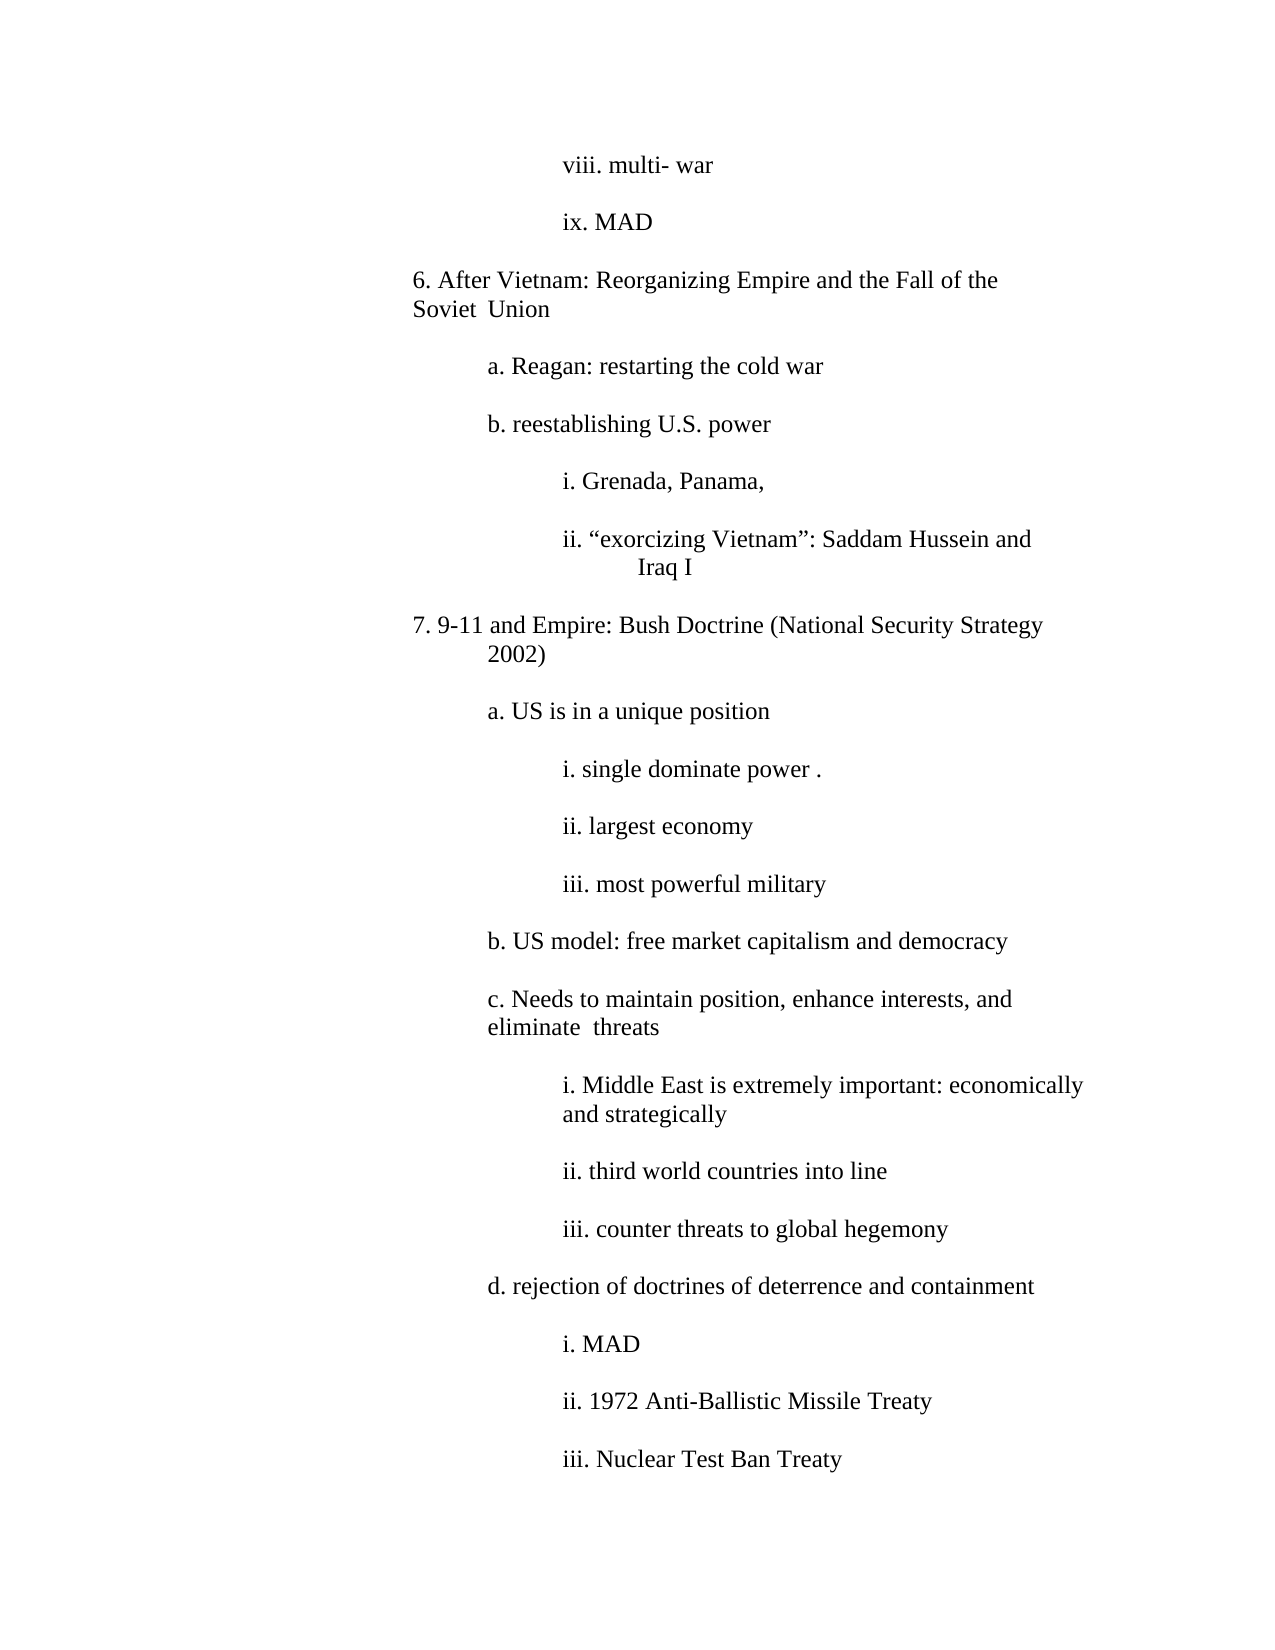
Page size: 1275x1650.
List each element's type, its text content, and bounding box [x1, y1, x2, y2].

text i. MAD [187, 1329, 1162, 1357]
text ii. third world countries into line [187, 1156, 1162, 1185]
text ii. 1972 Anti-Ballistic Missile Treaty [187, 1386, 1162, 1415]
text c. Needs to maintain position, enhance interests, and [187, 984, 1162, 1012]
text 6. After Vietnam: Reorganizing Empire and the Fall of the Soviet Union [187, 265, 1087, 322]
text and strategically [187, 1099, 1162, 1127]
text iii. Nuclear Test Ban Treaty [187, 1444, 1162, 1472]
text iii. most powerful military [412, 869, 1162, 897]
text b. reestablishing U.S. power [187, 409, 1087, 437]
text i. single dominate power . [412, 754, 1162, 782]
text ii. “exorcizing Vietnam”: Saddam Hussein and Iraq I [187, 524, 1087, 581]
text ix. MAD [187, 207, 1162, 236]
text i. Middle East is extremely important: economically [187, 1070, 1162, 1099]
text iii. counter threats to global hegemony [187, 1214, 1162, 1242]
text a. Reagan: restarting the cold war [187, 351, 1087, 380]
text ii. largest economy [412, 811, 1162, 840]
text a. US is in a unique position [187, 696, 1162, 725]
text 7. 9-11 and Empire: Bush Doctrine (National Security Strategy 2002) [187, 610, 1087, 667]
text d. rejection of doctrines of deterrence and containment [187, 1271, 1162, 1300]
text i. Grenada, Panama, [187, 466, 1087, 495]
text eliminate threats [337, 1012, 1162, 1041]
text viii. multi- war [187, 150, 1162, 179]
text b. US model: free market capitalism and democracy [187, 926, 1162, 955]
